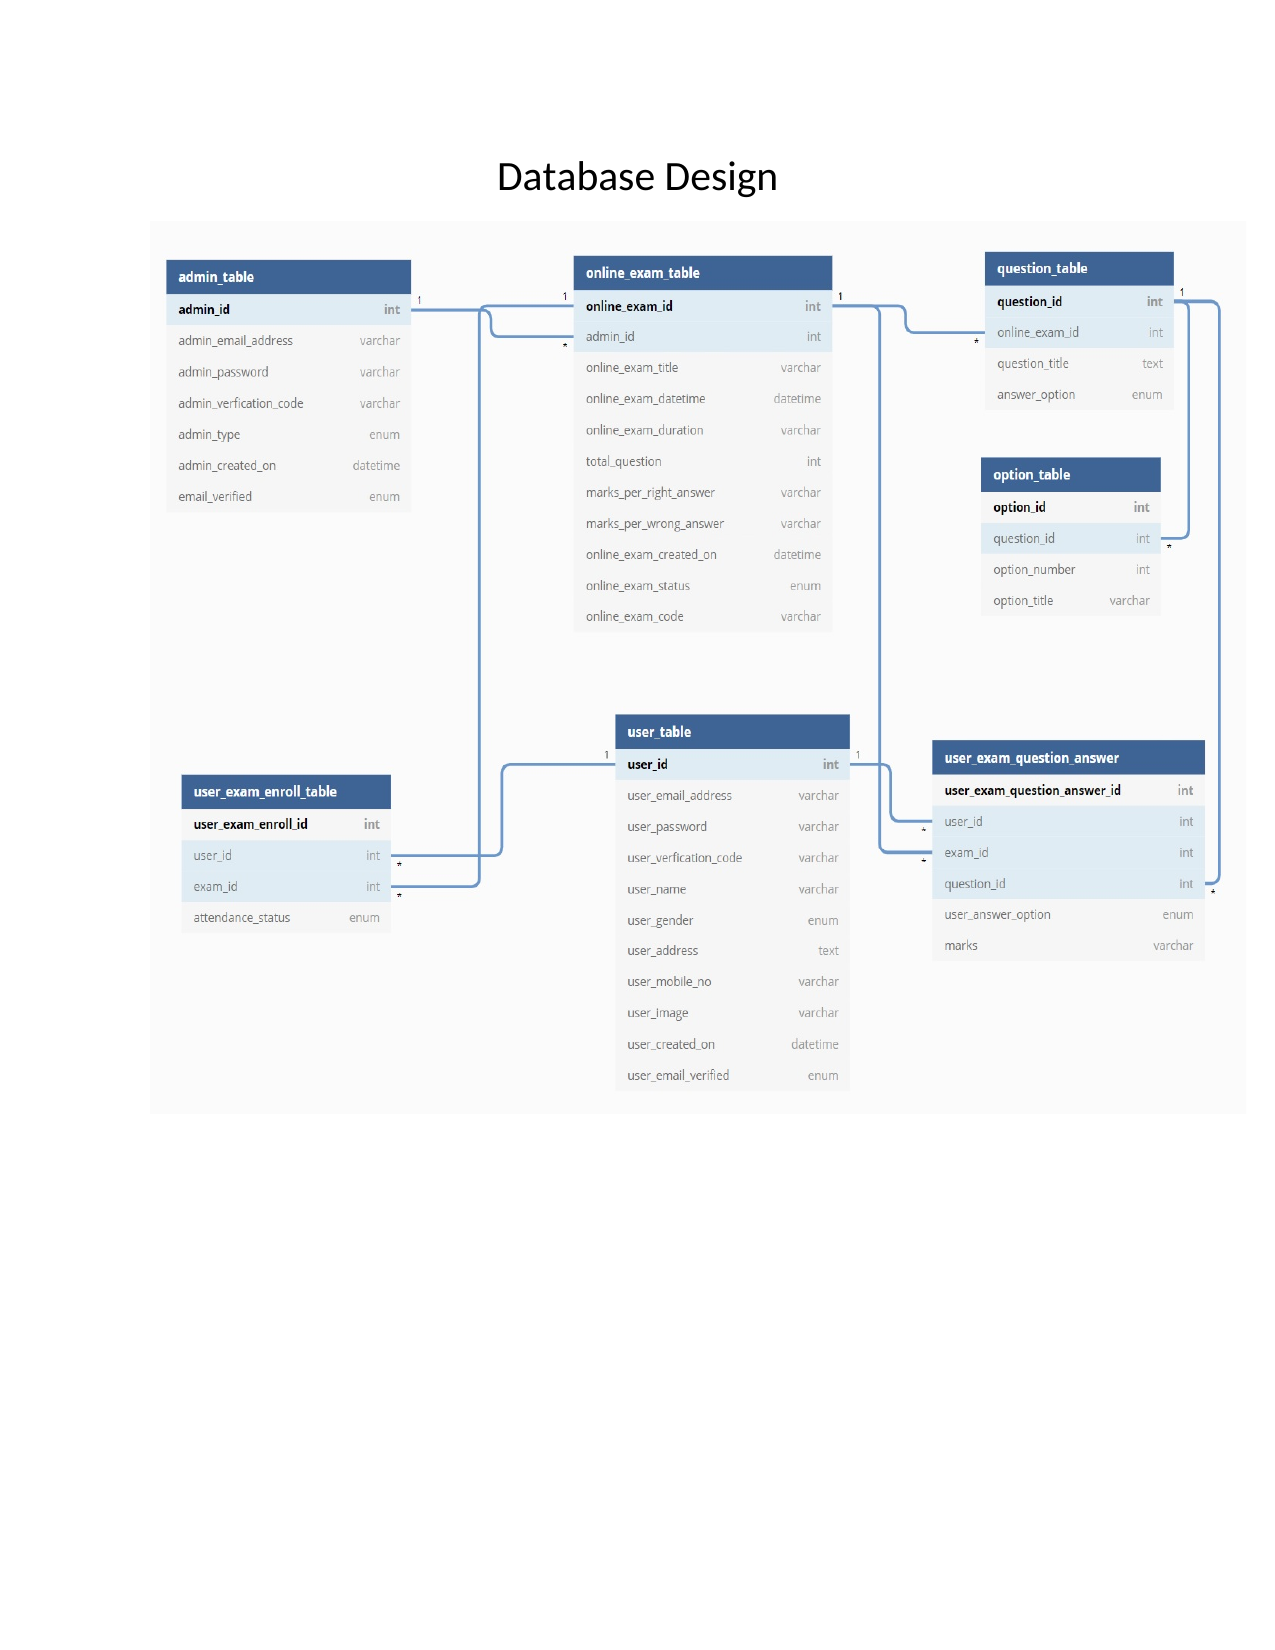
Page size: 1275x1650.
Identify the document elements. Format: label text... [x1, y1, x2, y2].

picture [150, 221, 1247, 1114]
text Database Design [150, 150, 1125, 201]
